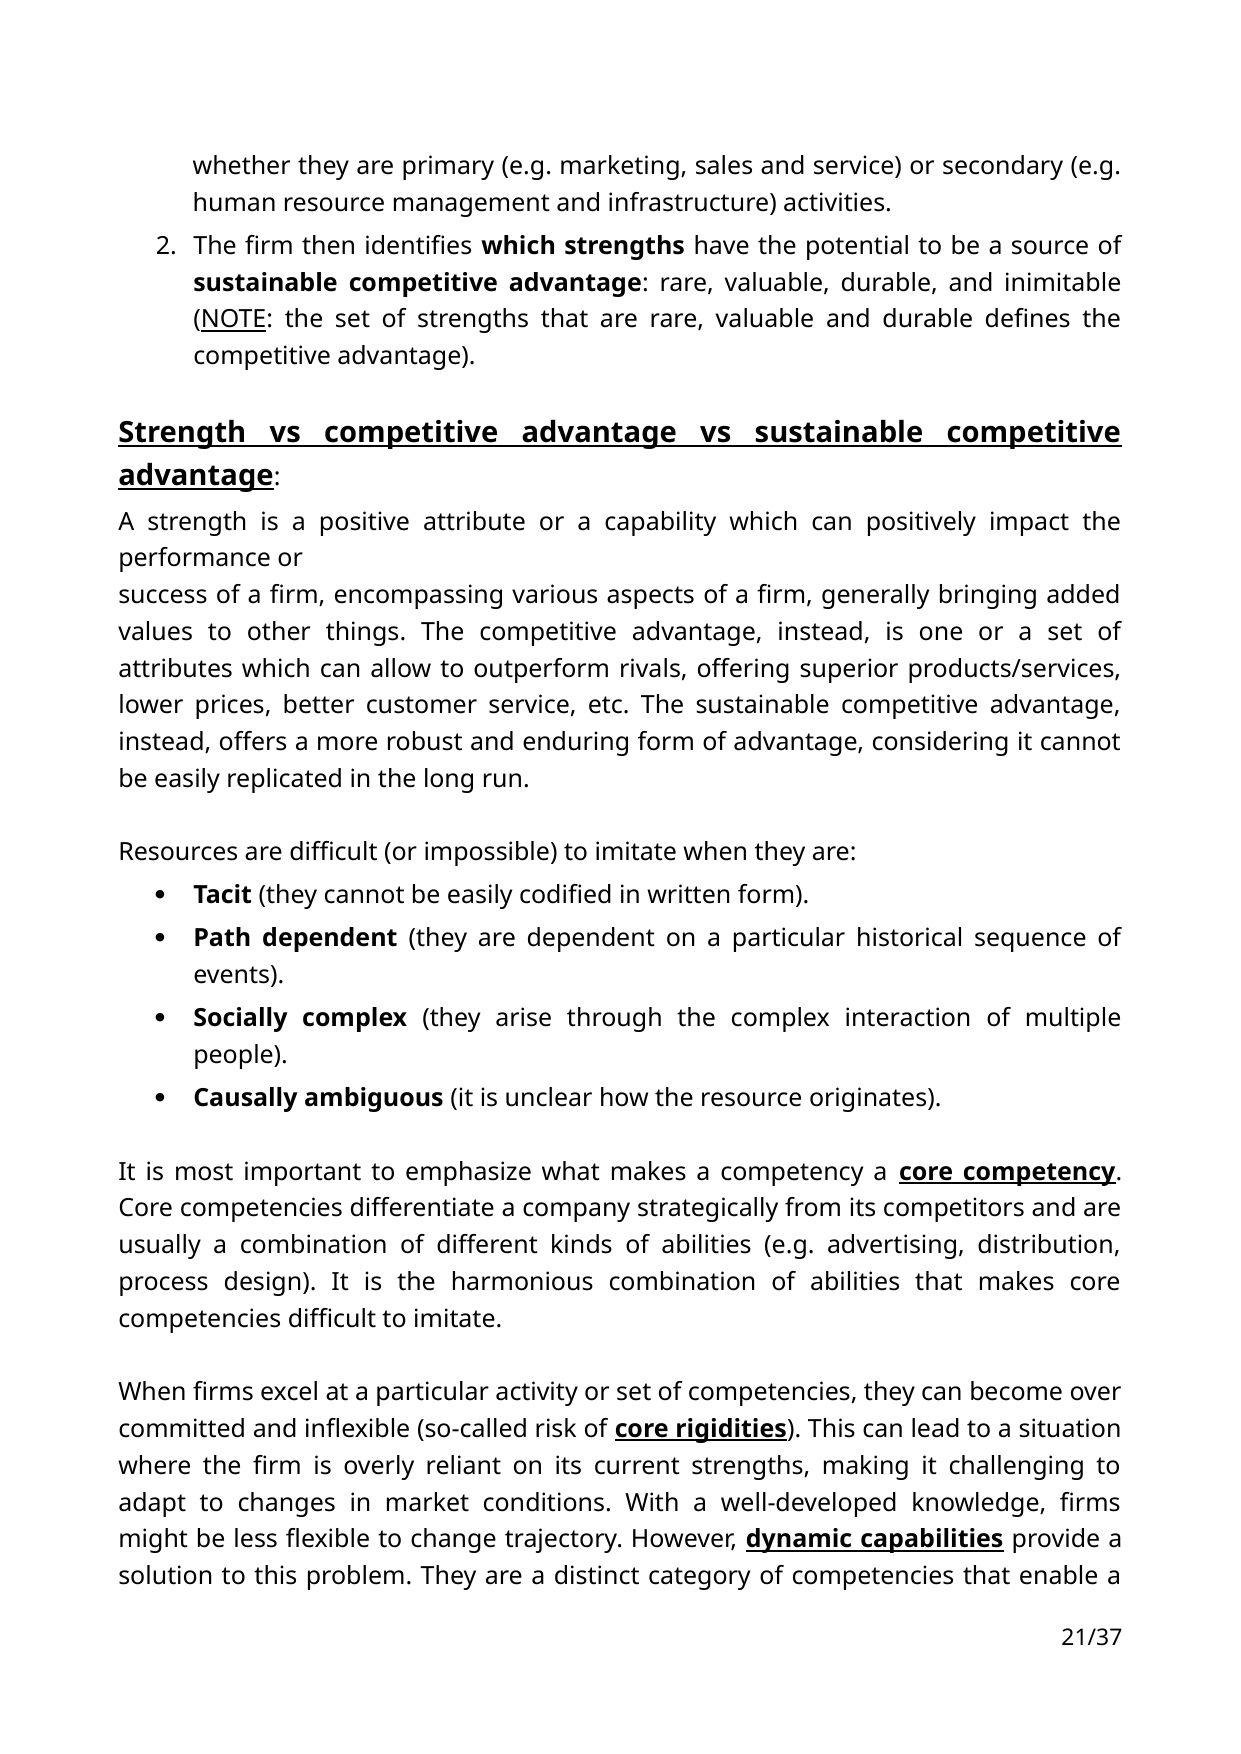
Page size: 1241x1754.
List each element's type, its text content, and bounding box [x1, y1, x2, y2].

text A strength is a positive attribute or a capability which can positively impact the performance or [118, 503, 1122, 574]
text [118, 1374, 1122, 1592]
list Path dependent (they are dependent on a particular historical sequence of events). [156, 920, 1122, 991]
list Socially complex (they arise through the complex interaction of multiple people). [156, 1000, 1122, 1071]
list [155, 148, 1122, 218]
text Strength vs competitive advantage vs sustainable competitive advantage: [118, 411, 1122, 445]
text Strength vs competitive advantage vs sustainable competitive advantage: [118, 447, 1122, 494]
text It is most important to emphasize what makes a competency a core competency. Core competencies differentiate a company strategically from its competitors and are usually a combination of different kinds of abilities (e.g. advertising, distribution, process design). It is the harmonious combination of abilities that makes core competencies difficult to imitate. [118, 1153, 1122, 1334]
list Causally ambiguous (it is unclear how the resource originates). [156, 1080, 1122, 1114]
text Resources are difficult (or impossible) to imitate when they are: [118, 834, 1122, 868]
list The firm then identifies which strengths have the potential to be a source of sustainable competitive advantage: rare, valuable, durable, and inimitable (NOTE: the set of strengths that are rare, valuable and durable defines the competitive advantage). [156, 227, 1122, 372]
text success of a firm, encompassing various aspects of a firm, generally bringing added values to other things. The competitive advantage, instead, is one or a set of attributes which can allow to outperform rivals, offering superior products/services, lower prices, better customer service, etc. The sustainable competitive advantage, instead, offers a more robust and enduring form of advantage, considering it cannot be easily replicated in the long run. [118, 577, 1122, 794]
list Tacit (they cannot be easily codified in written form). [156, 877, 1122, 911]
